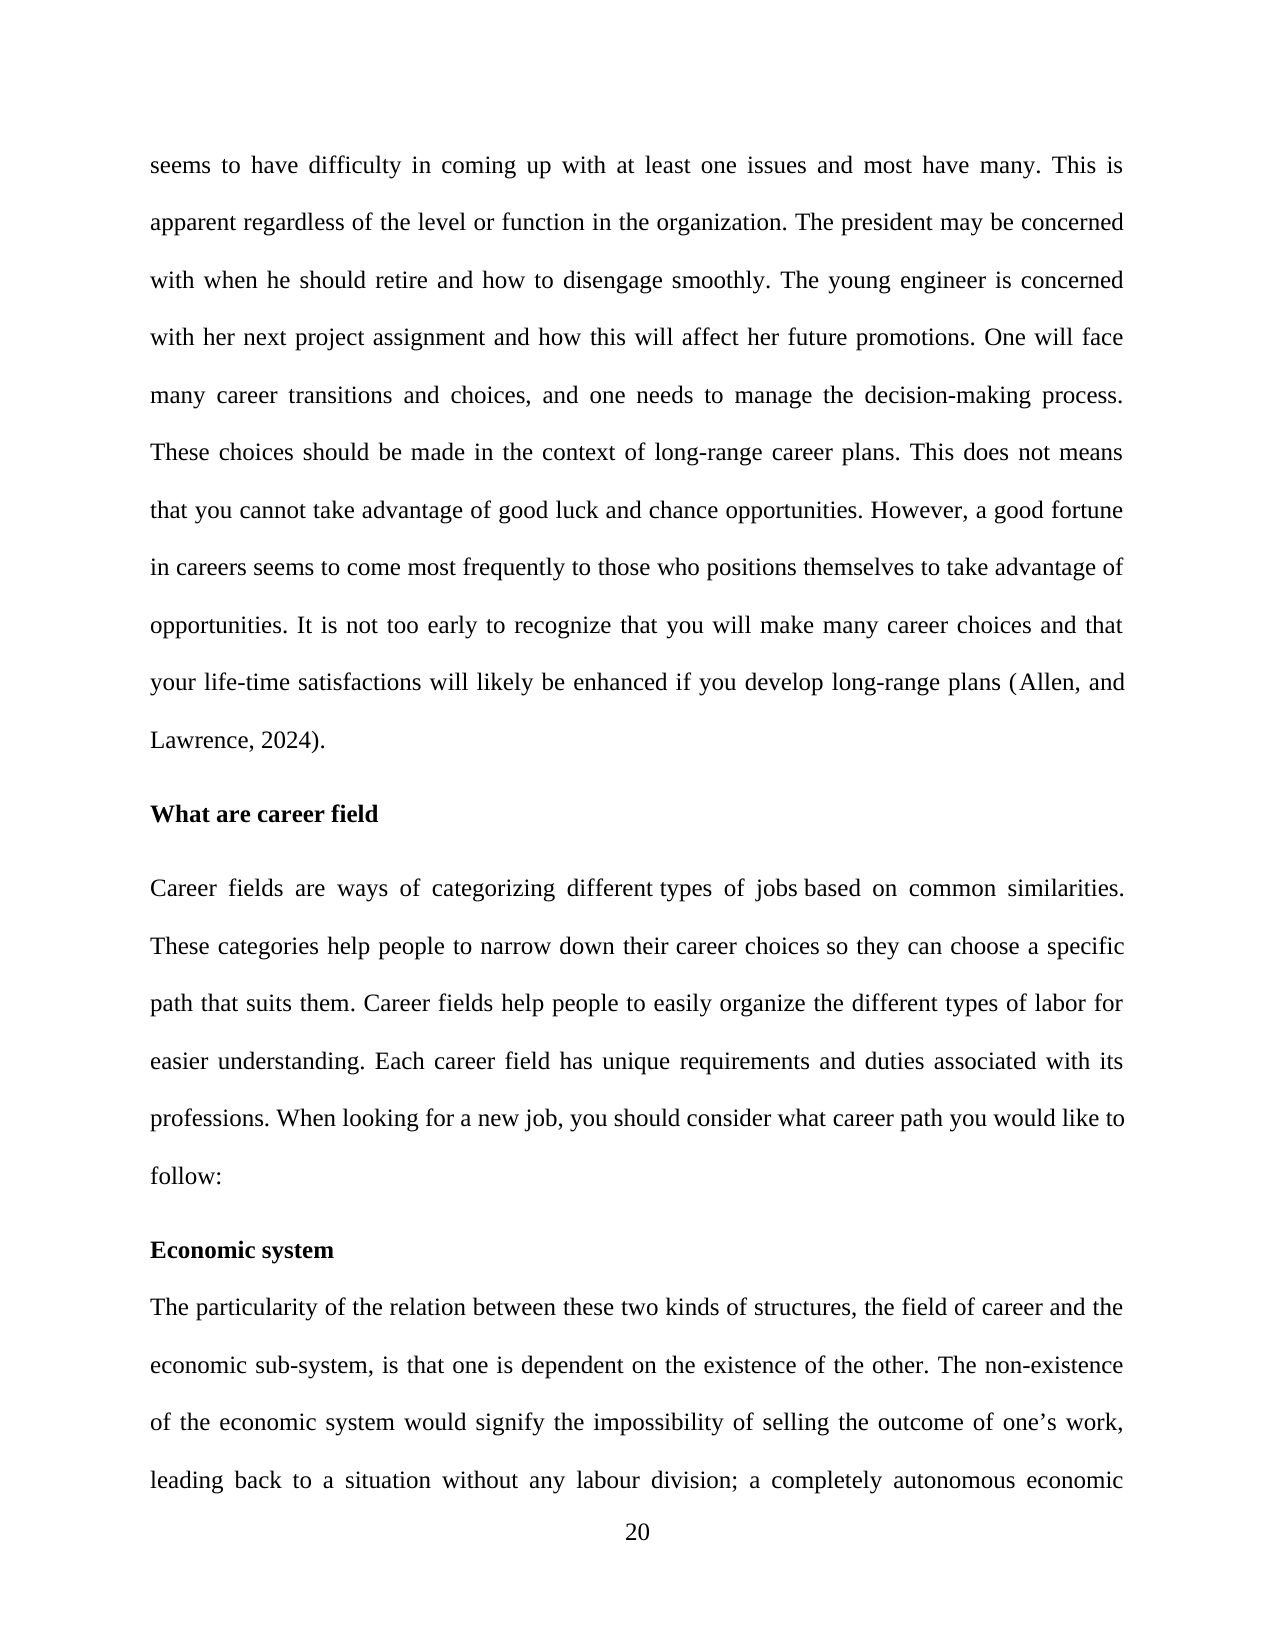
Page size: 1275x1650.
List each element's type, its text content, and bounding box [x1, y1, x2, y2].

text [150, 150, 1125, 754]
text Economic system [150, 1235, 1125, 1264]
text Career fields are ways of categorizing different types of jobs based on common similarities. These categories help people to narrow down their career choices so they can choose a specific path that suits them. Career fields help people to easily organize the different types of labor for easier understanding. Each career field has unique requirements and duties associated with its professions. When looking for a new job, you should consider what career path you would like to follow: [150, 873, 1125, 1189]
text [150, 1292, 1125, 1494]
text What are career field [150, 799, 1125, 828]
